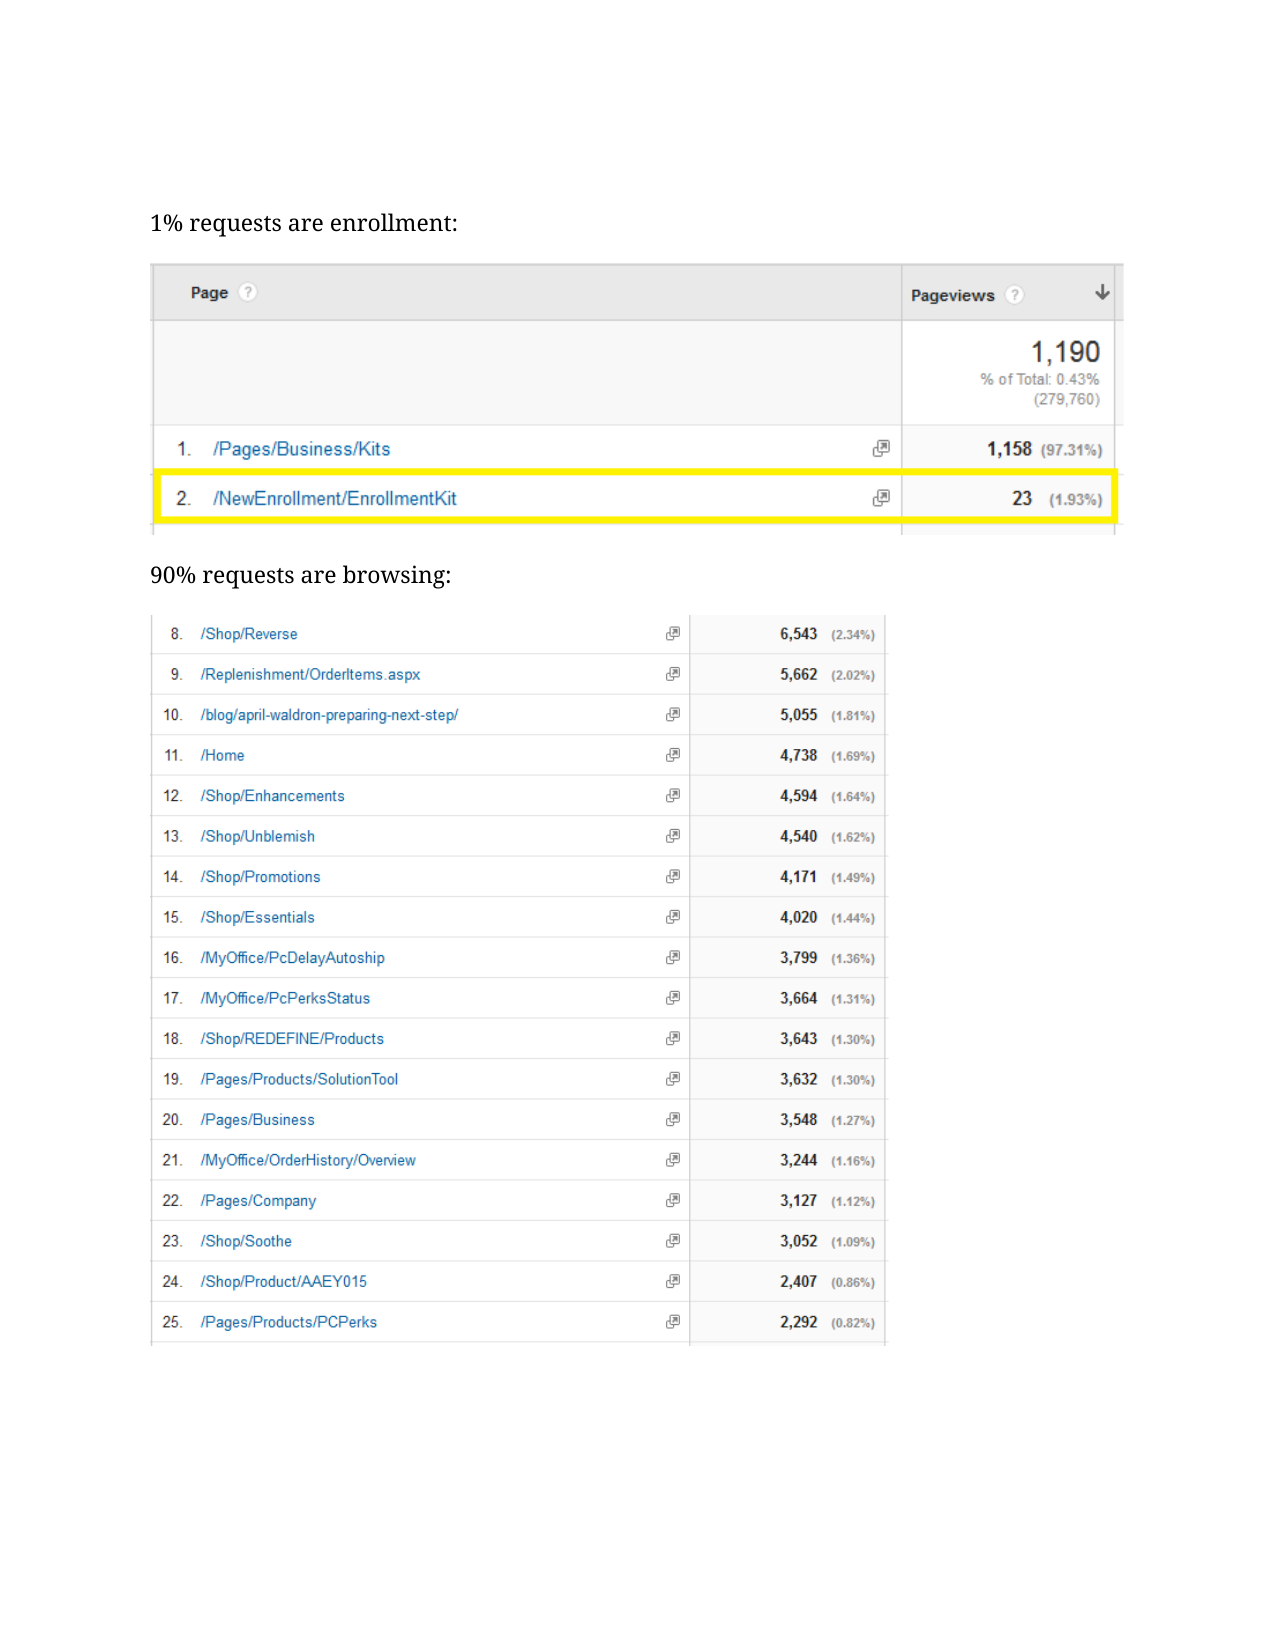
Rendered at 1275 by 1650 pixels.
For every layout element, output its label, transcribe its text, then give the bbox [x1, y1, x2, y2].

picture [150, 263, 1124, 535]
text 90% requests are browsing: [150, 559, 1125, 590]
text 1% requests are enrollment: [150, 207, 1125, 238]
picture [150, 615, 889, 1346]
